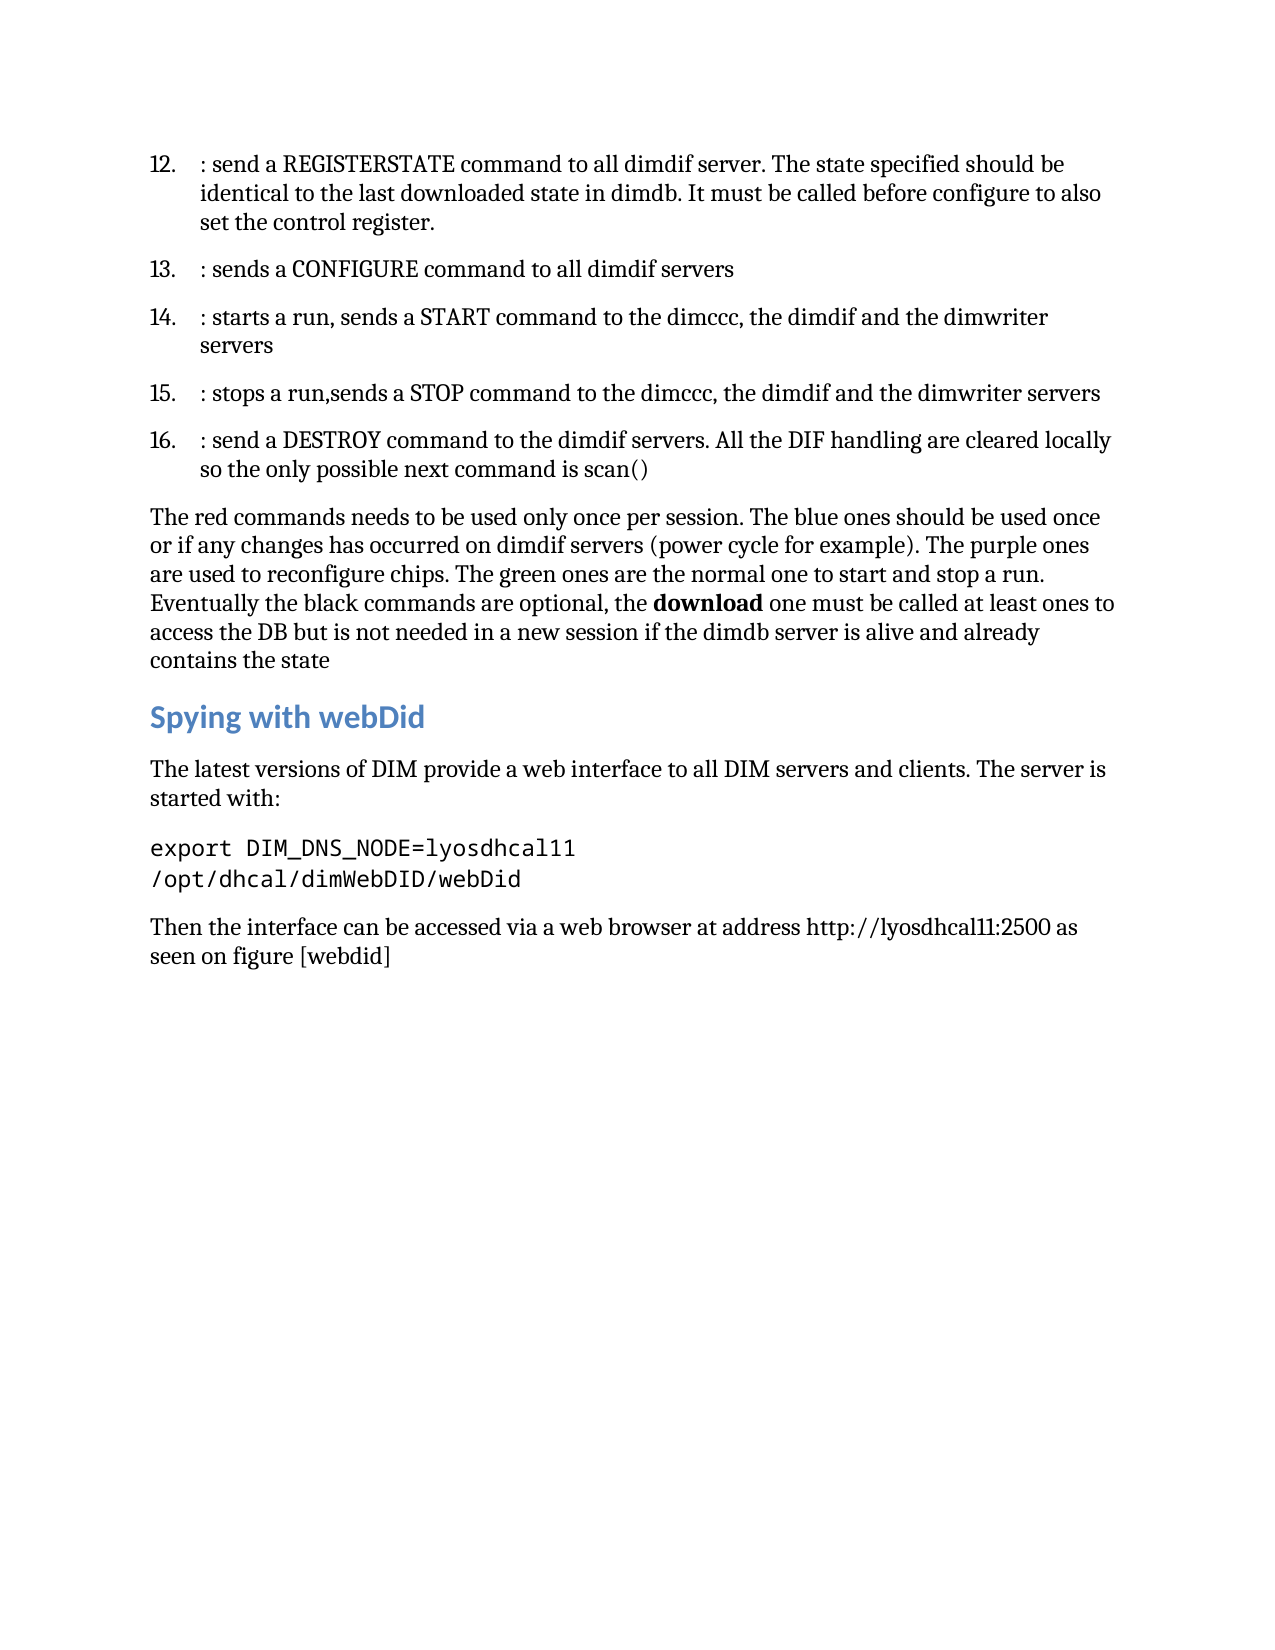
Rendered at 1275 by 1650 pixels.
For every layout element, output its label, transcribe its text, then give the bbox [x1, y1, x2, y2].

text Then the interface can be accessed via a web browser at address http://lyosdhcal11:2500 as seen on figure [webdid] [150, 913, 1125, 970]
text export DIM_DNS_NODE=lyosdhcal11 /opt/dhcal/dimWebDID/webDid [150, 832, 1125, 894]
list : sends a CONFIGURE command to all dimdif servers [150, 255, 1125, 284]
text The red commands needs to be used only once per session. The blue ones should be used once or if any changes has occurred on dimdif servers (power cycle for example). The purple ones are used to reconfigure chips. The green ones are the normal one to start and stop a run. Eventually the black commands are optional, the download one must be called at least ones to access the DB but is not needed in a new session if the dimdb server is alive and already contains the state [150, 502, 1125, 675]
text The latest versions of DIM provide a web interface to all DIM servers and clients. The server is started with: [150, 755, 1125, 813]
list : send a DESTROY command to the dimdif servers. All the DIF handling are cleared locally so the only possible next command is scan() [150, 426, 1125, 484]
list : stops a run,sends a STOP command to the dimccc, the dimdif and the dimwriter servers [150, 379, 1125, 407]
subtitle Spying with webDid [150, 696, 1125, 737]
list : send a REGISTERSTATE command to all dimdif server. The state specified should be identical to the last downloaded state in dimdb. It must be called before configure to also set the control register. [150, 150, 1125, 236]
list : starts a run, sends a START command to the dimccc, the dimdif and the dimwriter servers [150, 302, 1125, 360]
